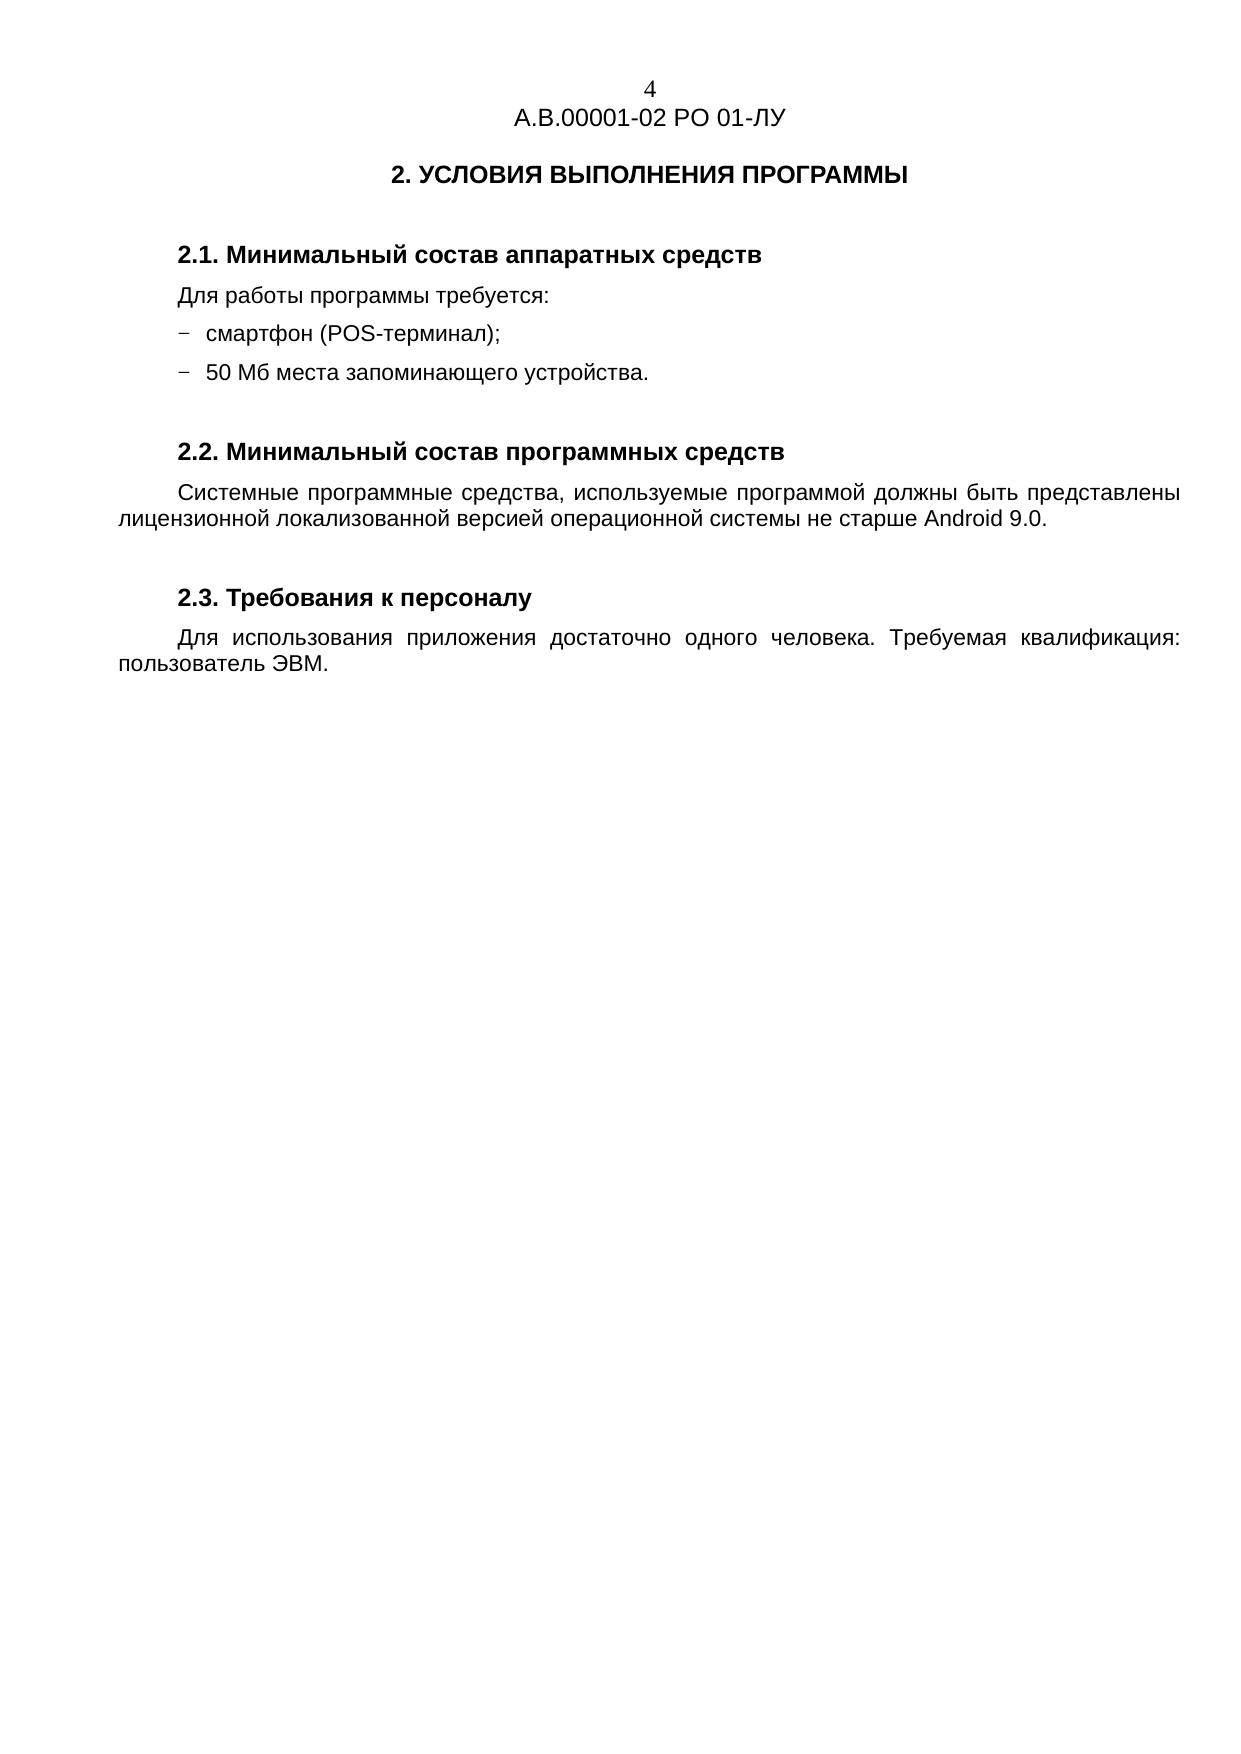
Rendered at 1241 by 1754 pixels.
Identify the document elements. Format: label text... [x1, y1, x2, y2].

text Для использования приложения достаточно одного человека. Требуемая квалификация: пользователь ЭВМ. [118, 624, 1181, 676]
text Требования к персоналу [118, 582, 1181, 611]
text Минимальный состав программных средств [118, 437, 1181, 466]
text Условия выполнения программы [118, 160, 1181, 189]
text Для работы программы требуется: [118, 282, 1181, 308]
text Системные программные средства, используемые программой должны быть представлены лицензионной локализованной версией операционной системы не старше Android 9.0. [118, 478, 1181, 531]
list смартфон (POS-терминал); [118, 320, 1181, 347]
list 50 Мб места запоминающего устройства. [118, 359, 1181, 386]
text Минимальный состав аппаратных средств [118, 240, 1181, 269]
